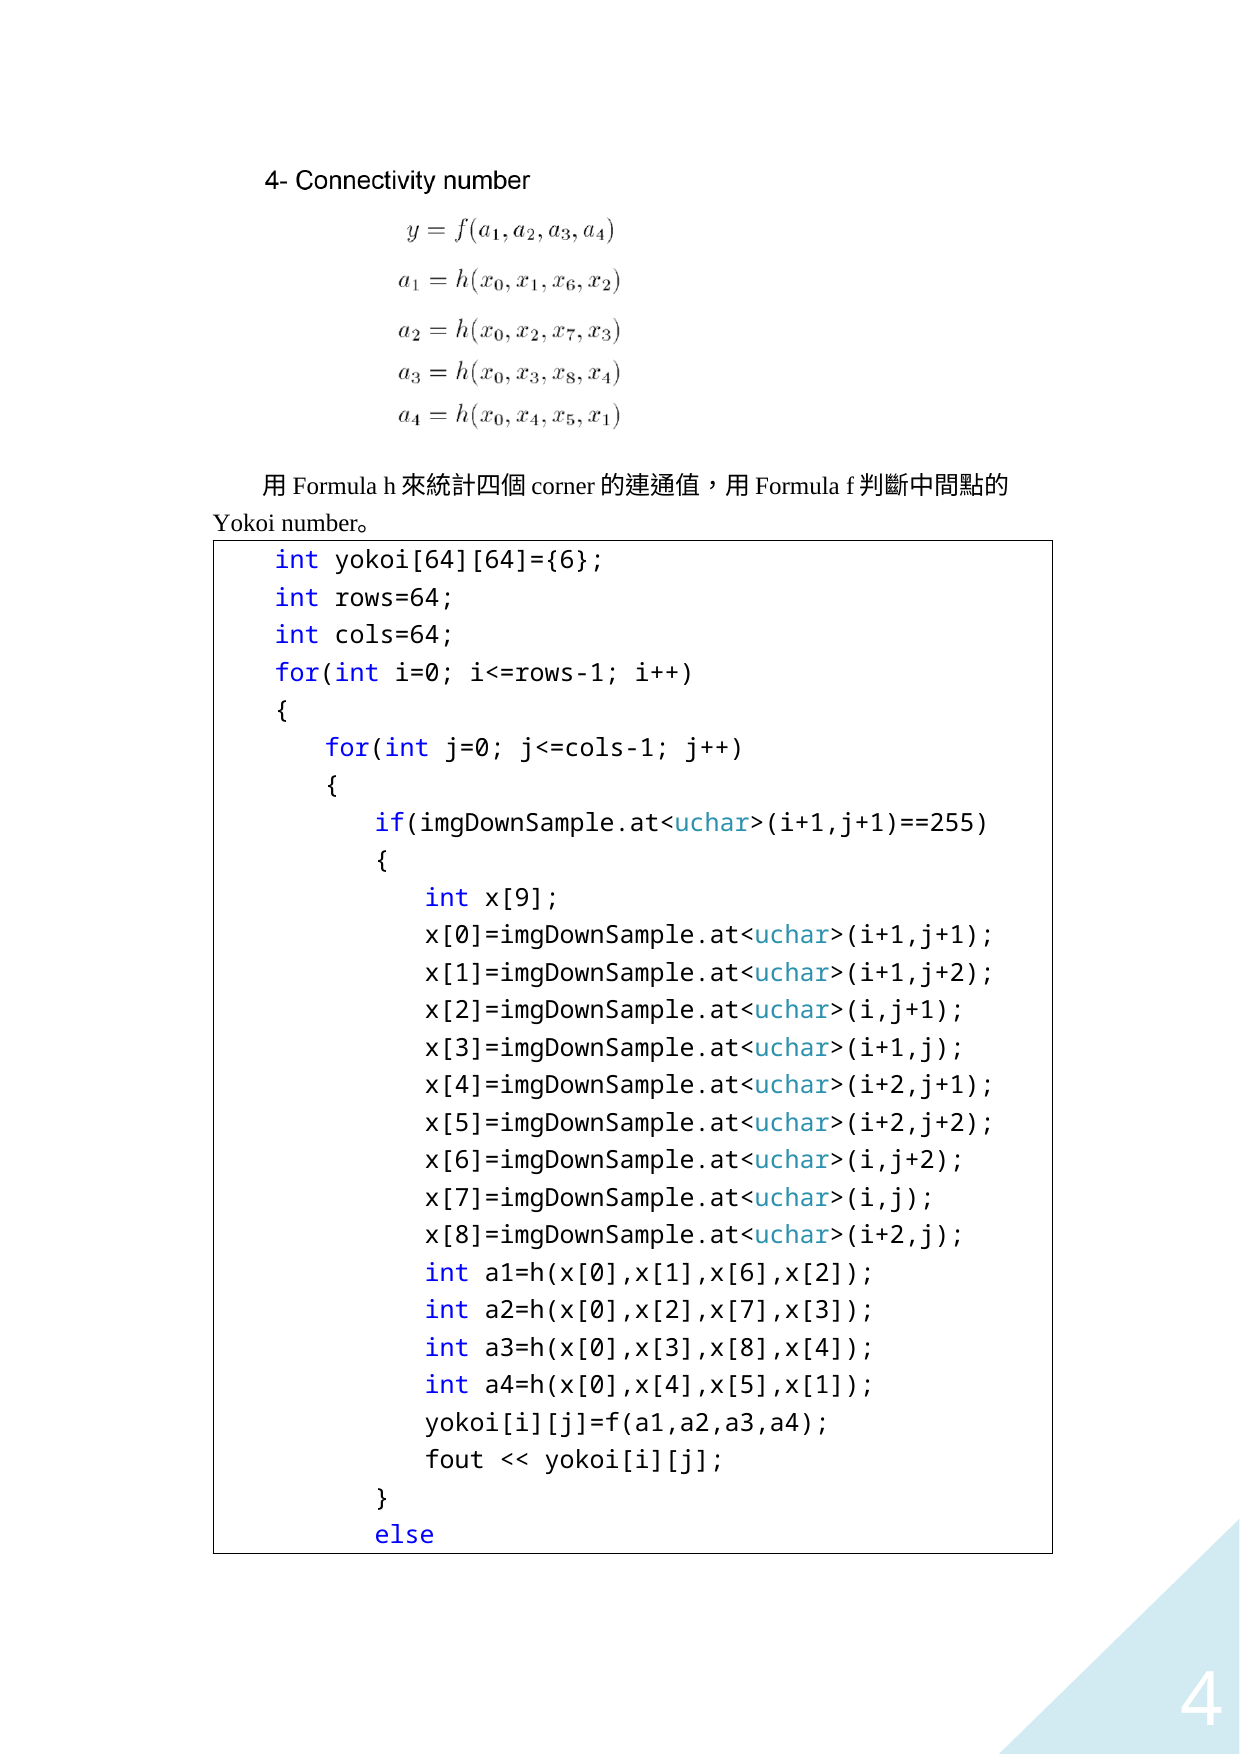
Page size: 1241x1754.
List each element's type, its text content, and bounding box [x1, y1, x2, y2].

text 用Formula h來統計四個corner的連通值，用Formula f判斷中間點的Yokoi number。 [212, 464, 1053, 539]
picture [262, 164, 724, 438]
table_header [214, 541, 1052, 1553]
